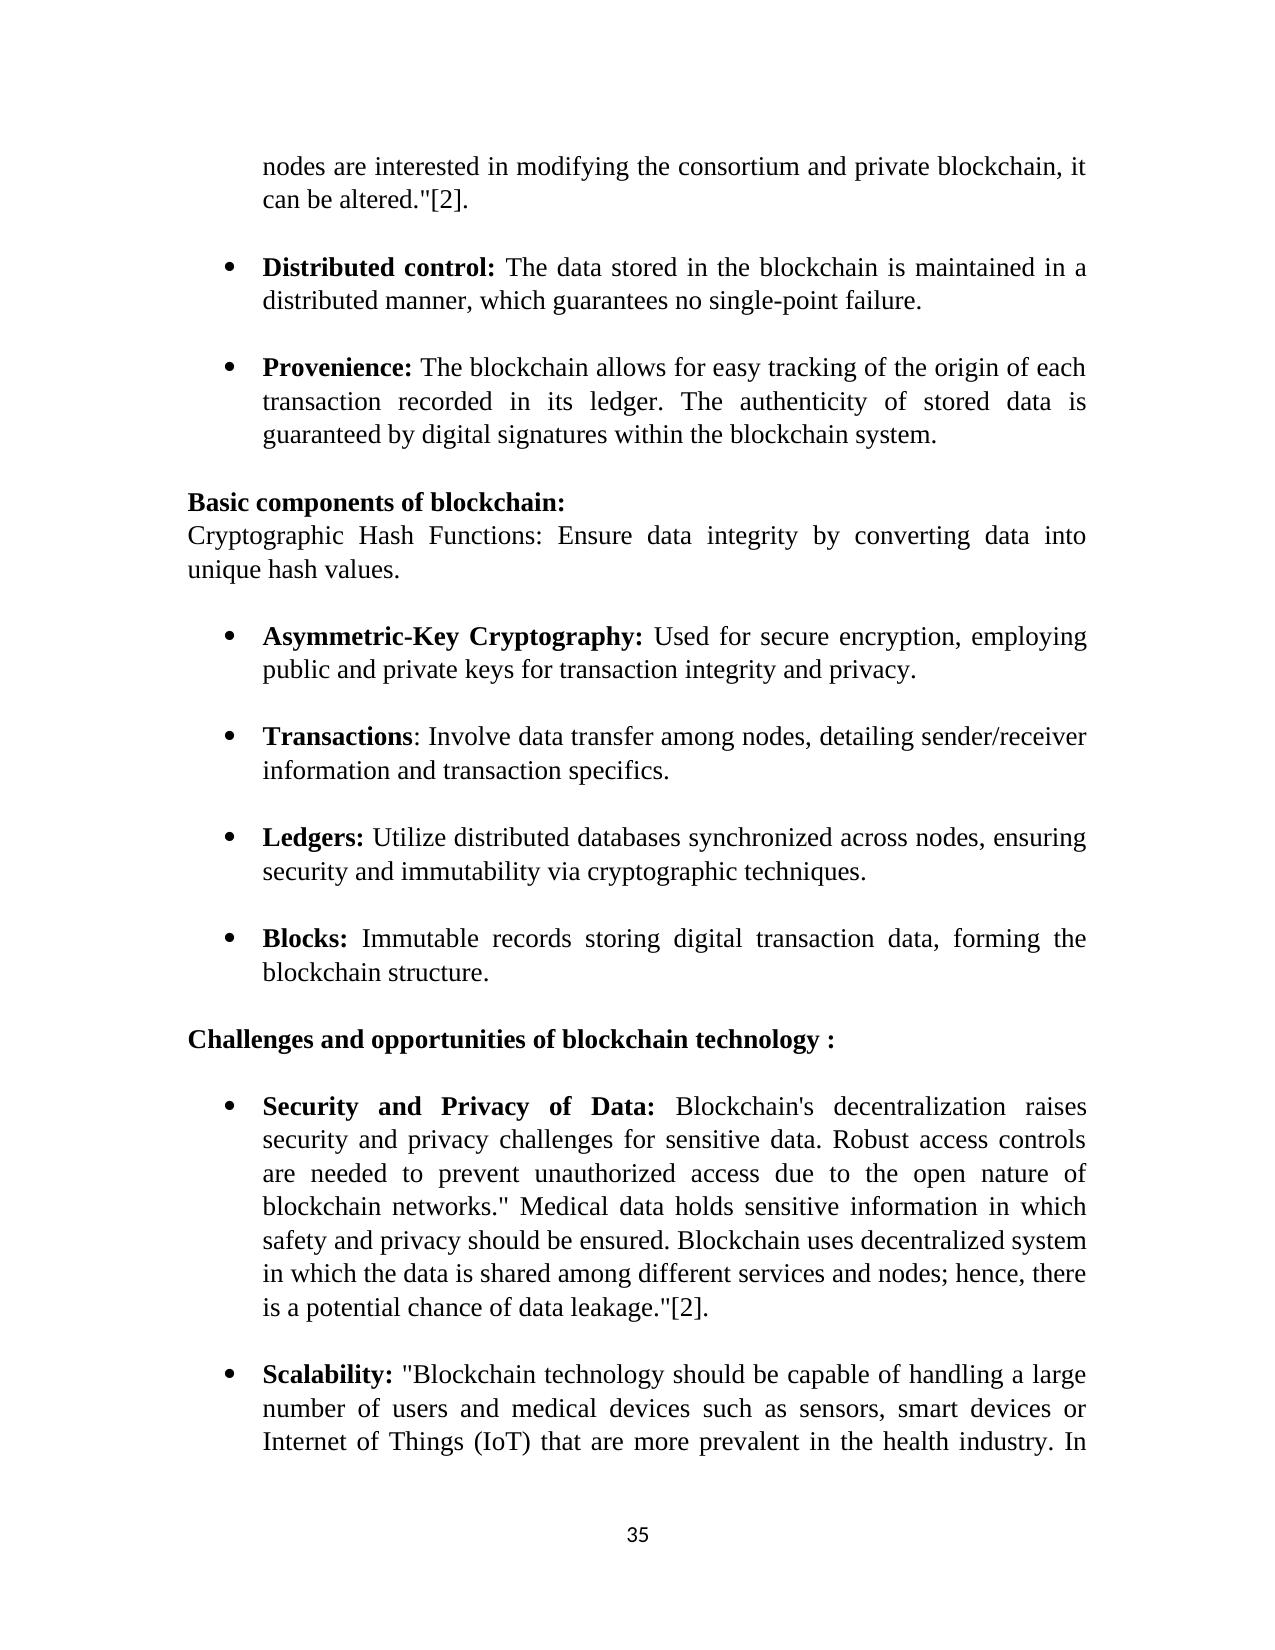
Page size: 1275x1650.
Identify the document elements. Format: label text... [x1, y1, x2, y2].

list Blocks: Immutable records storing digital transaction data, forming the blockchain structure. [225, 922, 1087, 987]
list Asymmetric-Key Cryptography: Used for secure encryption, employing public and private keys for transaction integrity and privacy. [225, 620, 1087, 684]
text Cryptographic Hash Functions: Ensure data integrity by converting data into unique hash values. [187, 519, 1087, 584]
text Challenges and opportunities of blockchain technology : [187, 1023, 1087, 1054]
text Basic components of blockchain: [187, 486, 1087, 517]
list Security and Privacy of Data: Blockchain's decentralization raises security and privacy challenges for sensitive data. Robust access controls are needed to prevent unauthorized access due to the open nature of blockchain networks." Medical data holds sensitive information in which safety and privacy should be ensured. Blockchain uses decentralized system in which the data is shared among different services and nodes; hence, there is a potential chance of data leakage."[2]. [225, 1090, 1087, 1322]
list Transactions: Involve data transfer among nodes, detailing sender/receiver information and transaction specifics. [225, 721, 1087, 785]
list Distributed control: The data stored in the blockchain is maintained in a distributed manner, which guarantees no single-point failure. [225, 251, 1087, 315]
list Ledgers: Utilize distributed databases synchronized across nodes, ensuring security and immutability via cryptographic techniques. [225, 821, 1087, 886]
list Provenience: The blockchain allows for easy tracking of the origin of each transaction recorded in its ledger. The authenticity of stored data is guaranteed by digital signatures within the blockchain system. [225, 351, 1087, 450]
